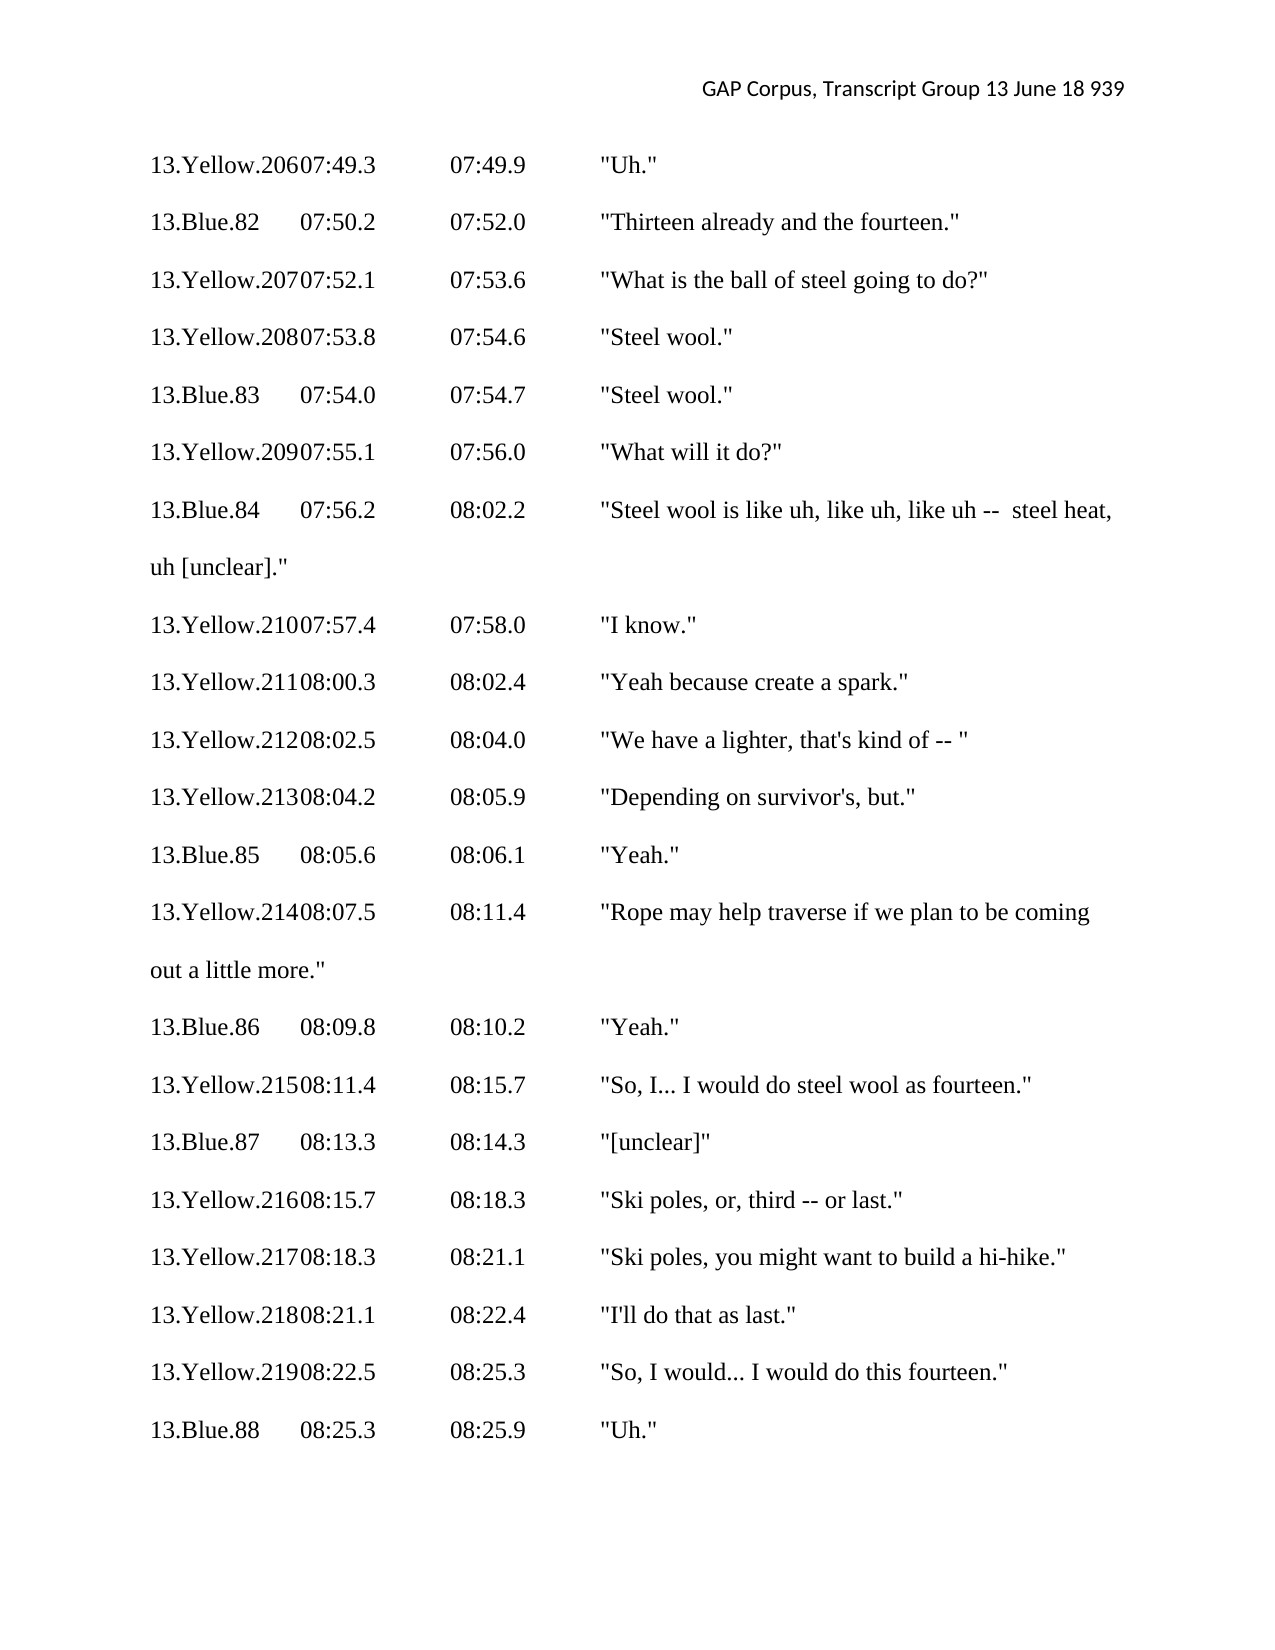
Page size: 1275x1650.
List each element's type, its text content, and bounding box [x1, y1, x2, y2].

text 13.Yellow.207 07:52.1 07:53.6 "What is the ball of steel going to do?" [150, 265, 1125, 294]
text 13.Yellow.219 08:22.5 08:25.3 "So, I would... I would do this fourteen." [150, 1357, 1125, 1386]
text 13.Yellow.217 08:18.3 08:21.1 "Ski poles, you might want to build a hi-hike." [150, 1242, 1125, 1271]
text 13.Yellow.211 08:00.3 08:02.4 "Yeah because create a spark." [150, 667, 1125, 696]
text 13.Yellow.216 08:15.7 08:18.3 "Ski poles, or, third -- or last." [150, 1185, 1125, 1214]
text 13.Blue.85 08:05.6 08:06.1 "Yeah." [150, 840, 1125, 869]
text 13.Yellow.208 07:53.8 07:54.6 "Steel wool." [150, 322, 1125, 351]
text 13.Blue.82 07:50.2 07:52.0 "Thirteen already and the fourteen." [150, 207, 1125, 236]
text 13.Blue.84 07:56.2 08:02.2 "Steel wool is like uh, like uh, like uh -- steel heat, uh [unclear]." [150, 495, 1125, 581]
text 13.Yellow.218 08:21.1 08:22.4 "I'll do that as last." [150, 1300, 1125, 1329]
text 13.Yellow.213 08:04.2 08:05.9 "Depending on survivor's, but." [150, 782, 1125, 811]
text 13.Blue.86 08:09.8 08:10.2 "Yeah." [150, 1012, 1125, 1041]
text 13.Yellow.215 08:11.4 08:15.7 "So, I... I would do steel wool as fourteen." [150, 1070, 1125, 1099]
text 13.Yellow.209 07:55.1 07:56.0 "What will it do?" [150, 437, 1125, 466]
text 13.Yellow.210 07:57.4 07:58.0 "I know." [150, 610, 1125, 639]
text 13.Blue.83 07:54.0 07:54.7 "Steel wool." [150, 380, 1125, 409]
text 13.Yellow.206 07:49.3 07:49.9 "Uh." [150, 150, 1125, 179]
text 13.Blue.87 08:13.3 08:14.3 "[unclear]" [150, 1127, 1125, 1156]
text 13.Yellow.214 08:07.5 08:11.4 "Rope may help traverse if we plan to be coming out a little more." [150, 897, 1125, 984]
text 13.Blue.88 08:25.3 08:25.9 "Uh." [150, 1415, 1125, 1444]
text 13.Yellow.212 08:02.5 08:04.0 "We have a lighter, that's kind of -- " [150, 725, 1125, 754]
